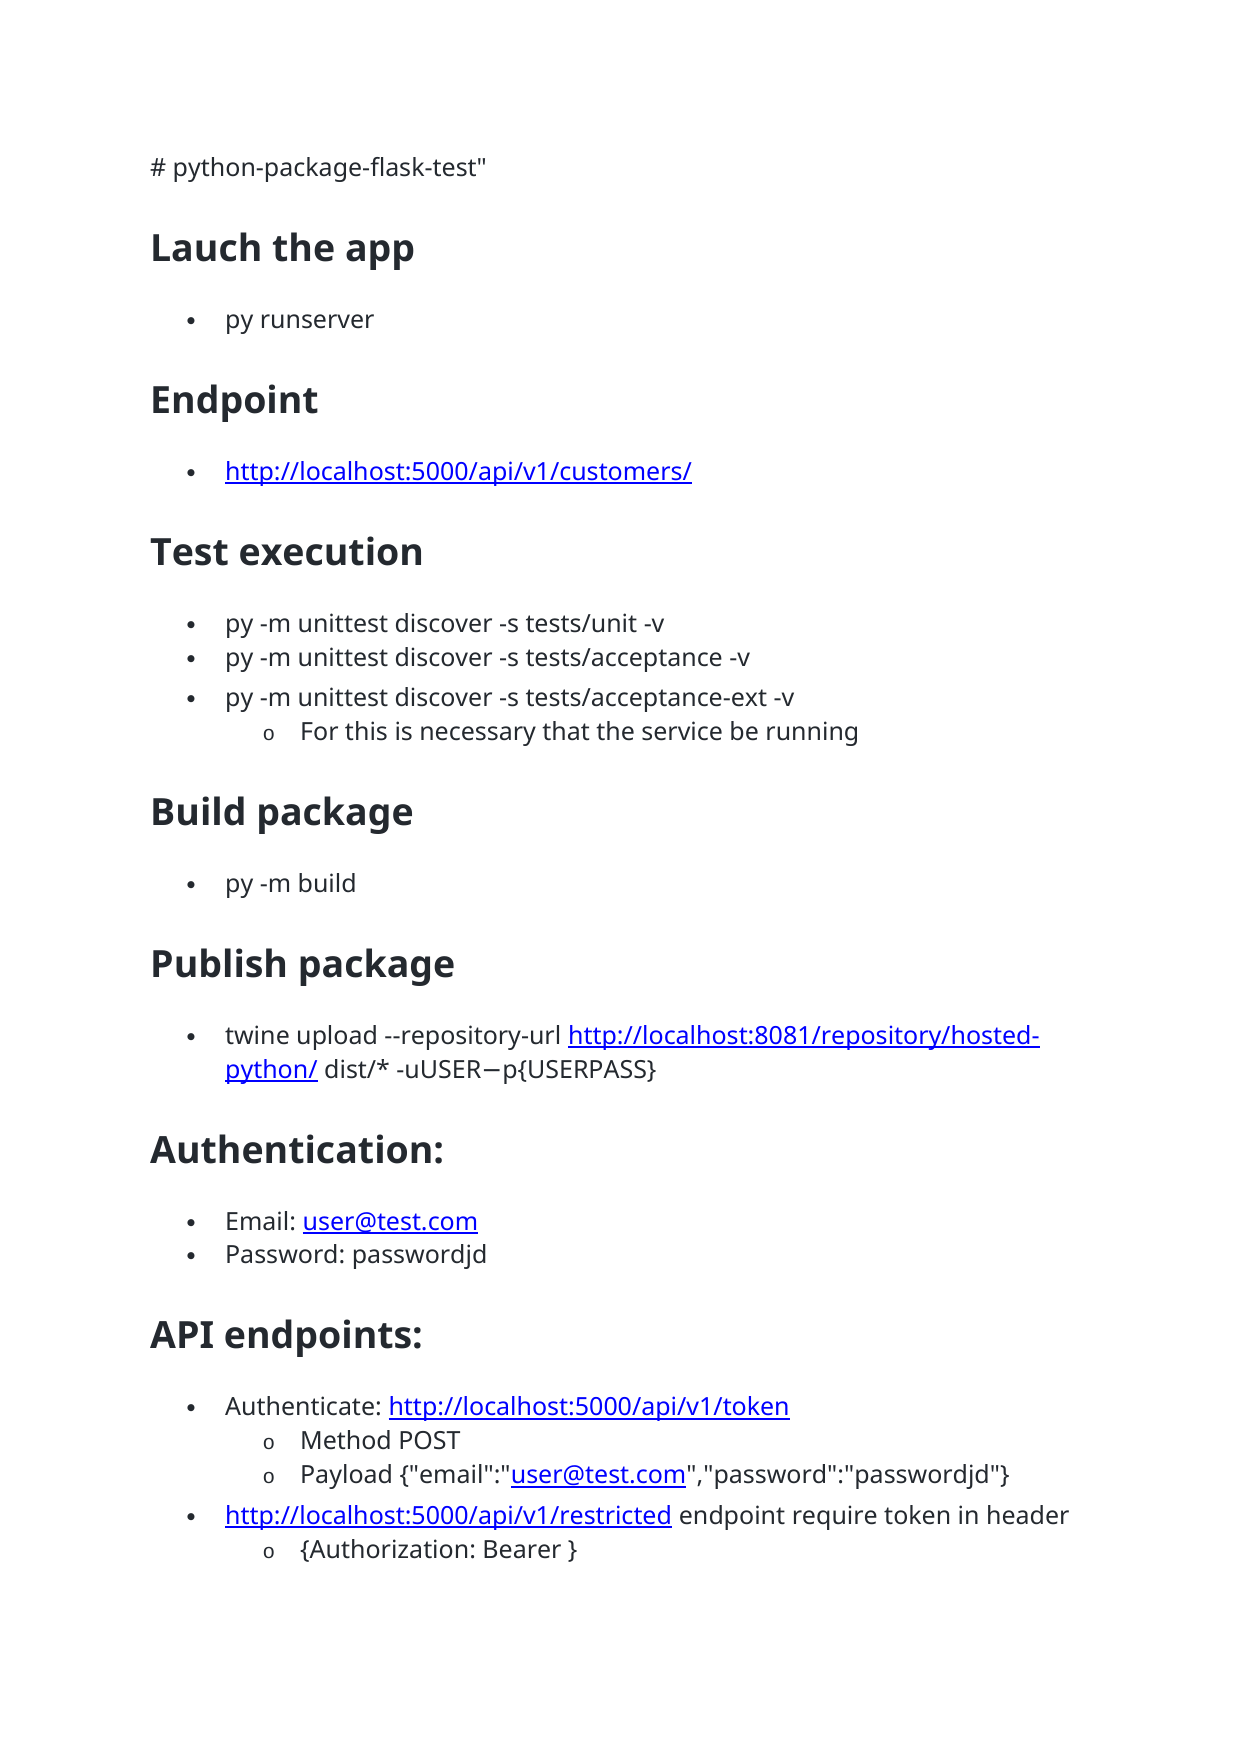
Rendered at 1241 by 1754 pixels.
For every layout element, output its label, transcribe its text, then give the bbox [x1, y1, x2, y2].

text Endpoint [150, 373, 1090, 424]
list Password: passwordjd [187, 1237, 1090, 1271]
list py -m unittest discover -s tests/unit -v [187, 605, 1090, 639]
list Method POST [262, 1423, 1090, 1457]
list py -m unittest discover -s tests/acceptance -v [187, 639, 1090, 673]
text Build package [150, 785, 1090, 836]
text Test execution [150, 525, 1090, 576]
text # python-package-flask-test" [150, 150, 1090, 184]
list twine upload --repository-url http://localhost:8081/repository/hosted-python/ dist/* -uUSER−p{USERPASS} [187, 1017, 1090, 1085]
list http://localhost:5000/api/v1/restricted endpoint require token in header [187, 1497, 1090, 1531]
text Publish package [150, 937, 1090, 988]
list py runserver [187, 302, 1090, 336]
list Authenticate: http://localhost:5000/api/v1/token [187, 1389, 1090, 1423]
list {Authorization: Bearer } [262, 1531, 1090, 1566]
text API endpoints: [150, 1309, 1090, 1360]
text Lauch the app [150, 222, 1090, 273]
list http://localhost:5000/api/v1/customers/ [187, 453, 1090, 488]
list For this is necessary that the service be running [262, 714, 1090, 748]
list Email: user@test.com [187, 1203, 1090, 1237]
text Authentication: [150, 1123, 1090, 1174]
list py -m build [187, 866, 1090, 899]
list py -m unittest discover -s tests/acceptance-ext -v [187, 680, 1090, 714]
list Payload {"email":"user@test.com","password":"passwordjd"} [262, 1457, 1090, 1491]
